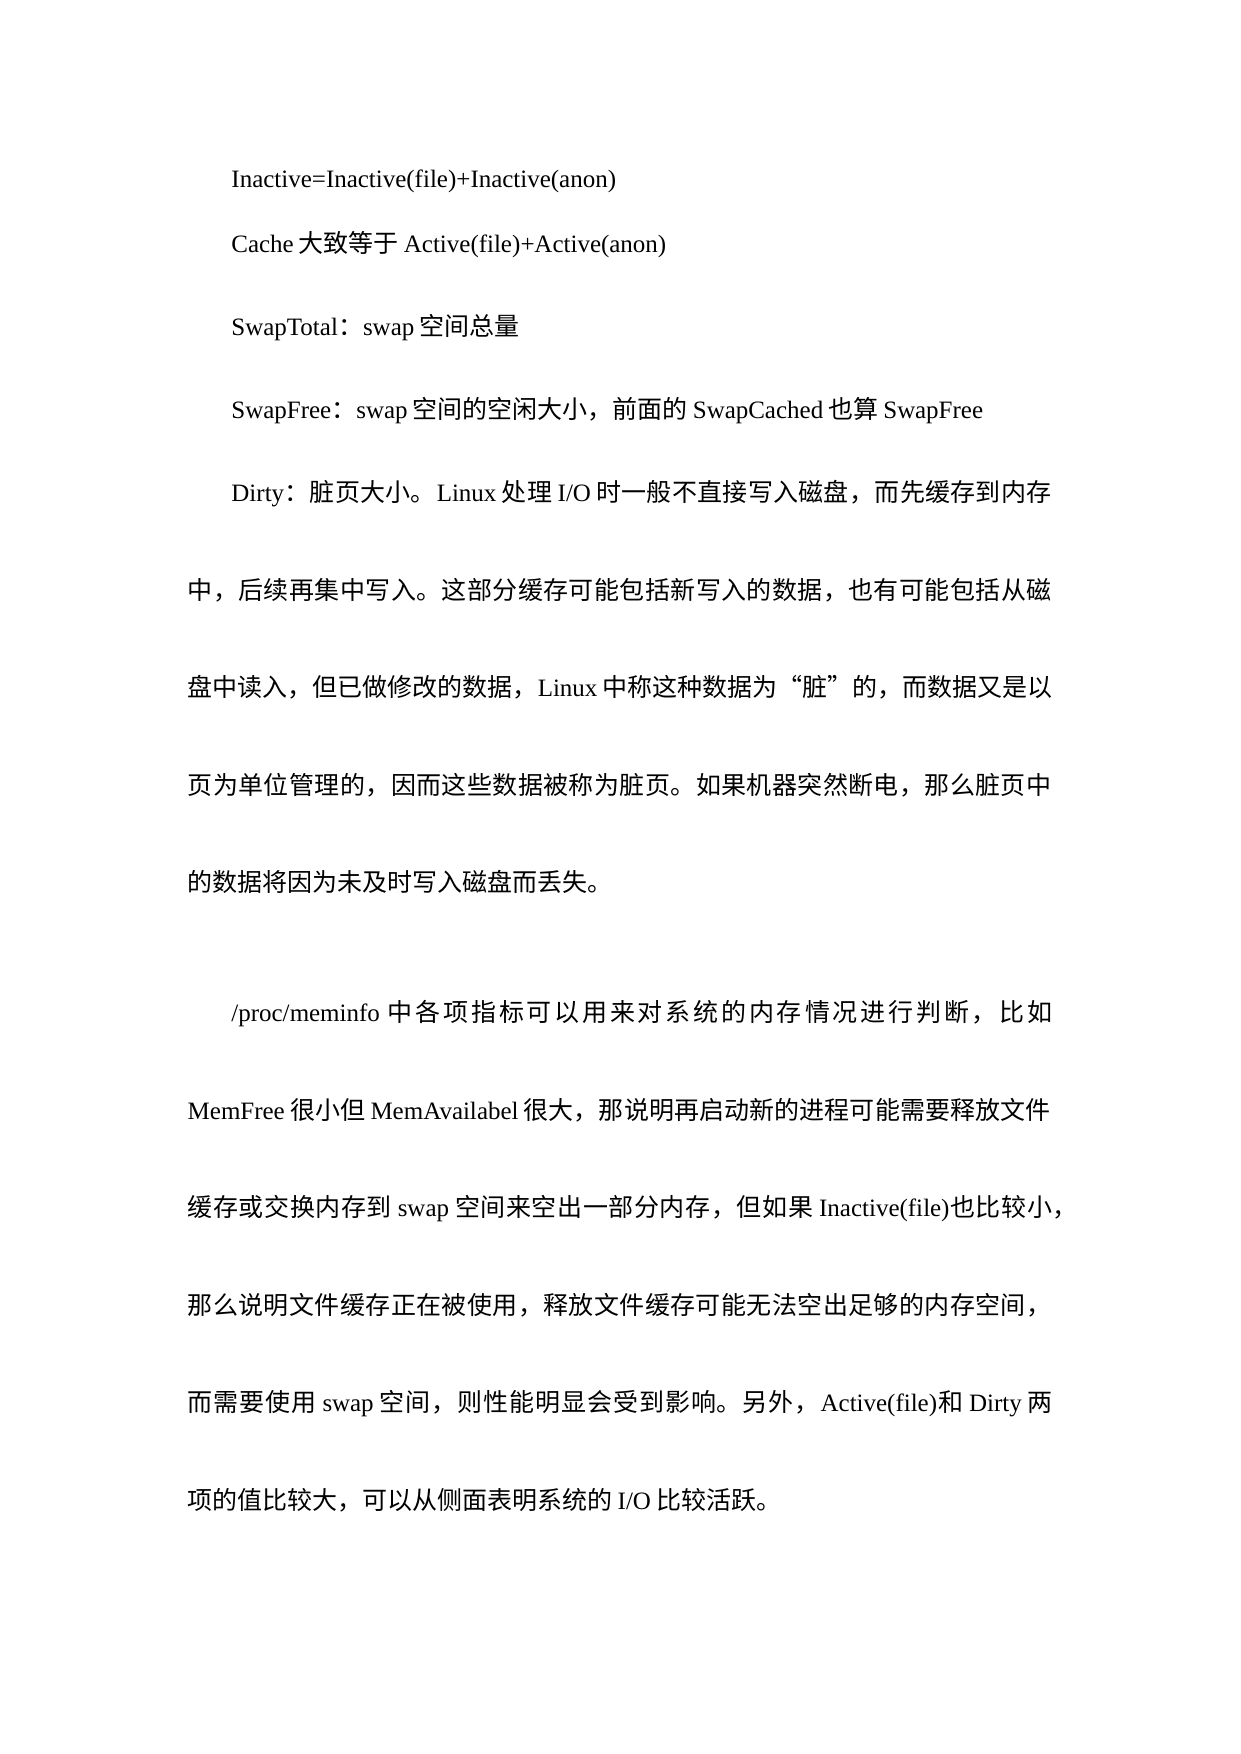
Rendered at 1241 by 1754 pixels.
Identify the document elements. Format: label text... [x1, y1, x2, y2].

text SwapTotal：swap空间总量 [187, 292, 1053, 357]
text Dirty：脏页大小。Linux处理I/O时一般不直接写入磁盘，而先缓存到内存中，后续再集中写入。这部分缓存可能包括新写入的数据，也有可能包括从磁盘中读入，但已做修改的数据，Linux中称这种数据为“脏”的，而数据又是以页为单位管理的，因而这些数据被称为脏页。如果机器突然断电，那么脏页中的数据将因为未及时写入磁盘而丢失。 [187, 458, 1053, 913]
text SwapFree：swap空间的空闲大小，前面的SwapCached也算SwapFree [187, 375, 1053, 440]
text /proc/meminfo中各项指标可以用来对系统的内存情况进行判断，比如MemFree很小但MemAvailabel很大，那说明再启动新的进程可能需要释放文件缓存或交换内存到swap空间来空出一部分内存，但如果Inactive(file)也比较小，那么说明文件缓存正在被使用，释放文件缓存可能无法空出足够的内存空间，而需要使用swap空间，则性能明显会受到影响。另外，Active(file)和Dirty两项的值比较大，可以从侧面表明系统的I/O比较活跃。 [187, 978, 1053, 1531]
text Cache大致等于Active(file)+Active(anon) [187, 209, 1053, 274]
text Inactive=Inactive(file)+Inactive(anon) [187, 162, 1053, 194]
